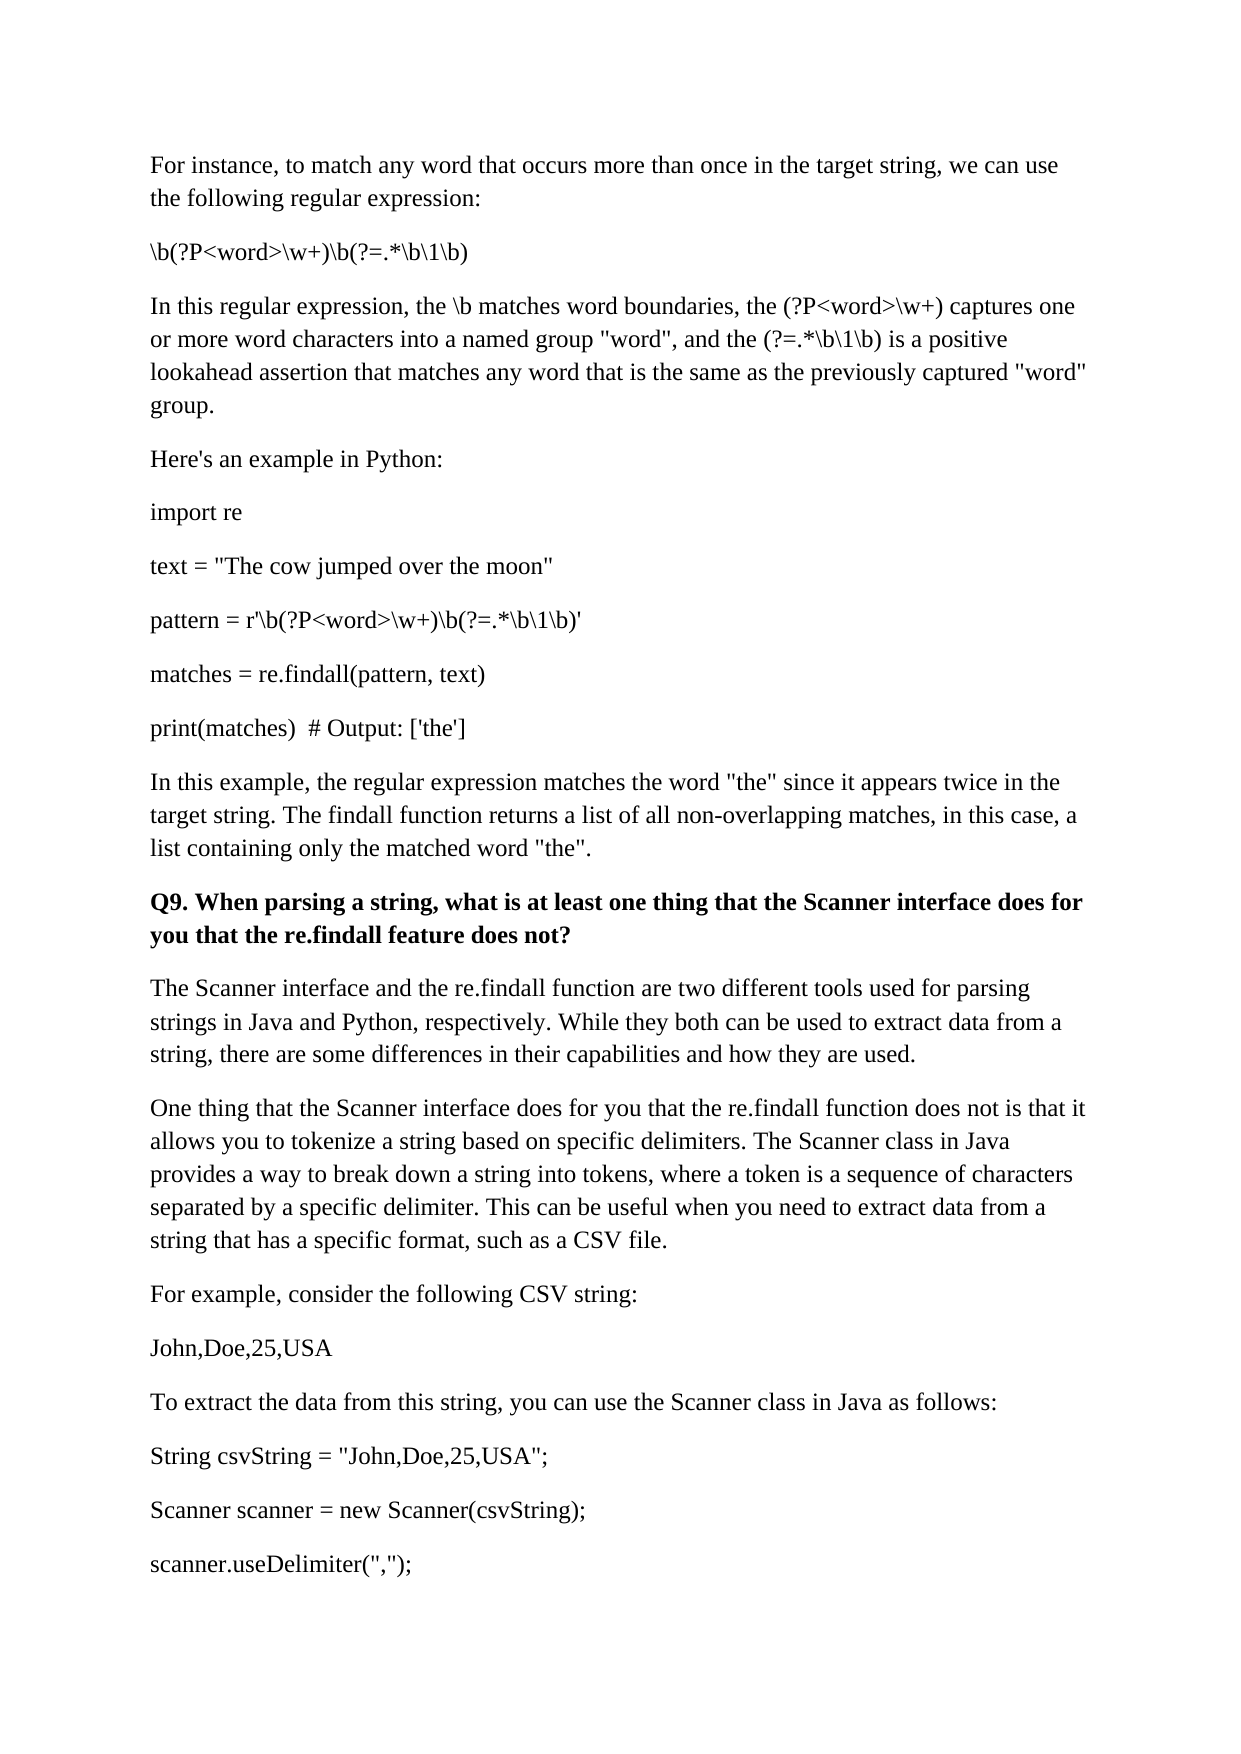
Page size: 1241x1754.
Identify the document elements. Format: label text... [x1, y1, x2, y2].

text The Scanner interface and the re.findall function are two different tools used for parsing strings in Java and Python, respectively. While they both can be used to extract data from a string, there are some differences in their capabilities and how they are used. [150, 973, 1090, 1068]
text Q9. When parsing a string, what is at least one thing that the Scanner interface does for you that the re.findall feature does not? [150, 887, 1090, 948]
text In this example, the regular expression matches the word "the" since it appears twice in the target string. The findall function returns a list of all non-overlapping matches, in this case, a list containing only the matched word "the". [150, 767, 1090, 862]
text String csvString = "John,Doe,25,USA"; [150, 1441, 1090, 1470]
text Scanner scanner = new Scanner(csvString); [150, 1495, 1090, 1523]
text scanner.useDelimiter(","); [150, 1549, 1090, 1577]
text pattern = r'\b(?P<word>\w+)\b(?=.*\b\1\b)' [150, 605, 1090, 634]
text For example, consider the following CSV string: [150, 1279, 1090, 1308]
text To extract the data from this string, you can use the Scanner class in Java as follows: [150, 1387, 1090, 1416]
text print(matches) # Output: ['the'] [150, 713, 1090, 742]
text text = "The cow jumped over the moon" [150, 551, 1090, 580]
text For instance, to match any word that occurs more than once in the target string, we can use the following regular expression: [150, 150, 1090, 212]
text \b(?P<word>\w+)\b(?=.*\b\1\b) [150, 237, 1090, 266]
text Here's an example in Python: [150, 444, 1090, 472]
text import re [150, 497, 1090, 526]
text In this regular expression, the \b matches word boundaries, the (?P<word>\w+) captures one or more word characters into a named group "word", and the (?=.*\b\1\b) is a positive lookahead assertion that matches any word that is the same as the previously captured "word" group. [150, 291, 1090, 418]
text One thing that the Scanner interface does for you that the re.findall function does not is that it allows you to tokenize a string based on specific delimiters. The Scanner class in Java provides a way to break down a string into tokens, where a token is a sequence of characters separated by a specific delimiter. This can be useful when you need to extract data from a string that has a specific format, such as a CSV file. [150, 1093, 1090, 1254]
text John,Doe,25,USA [150, 1333, 1090, 1362]
text matches = re.findall(pattern, text) [150, 659, 1090, 688]
